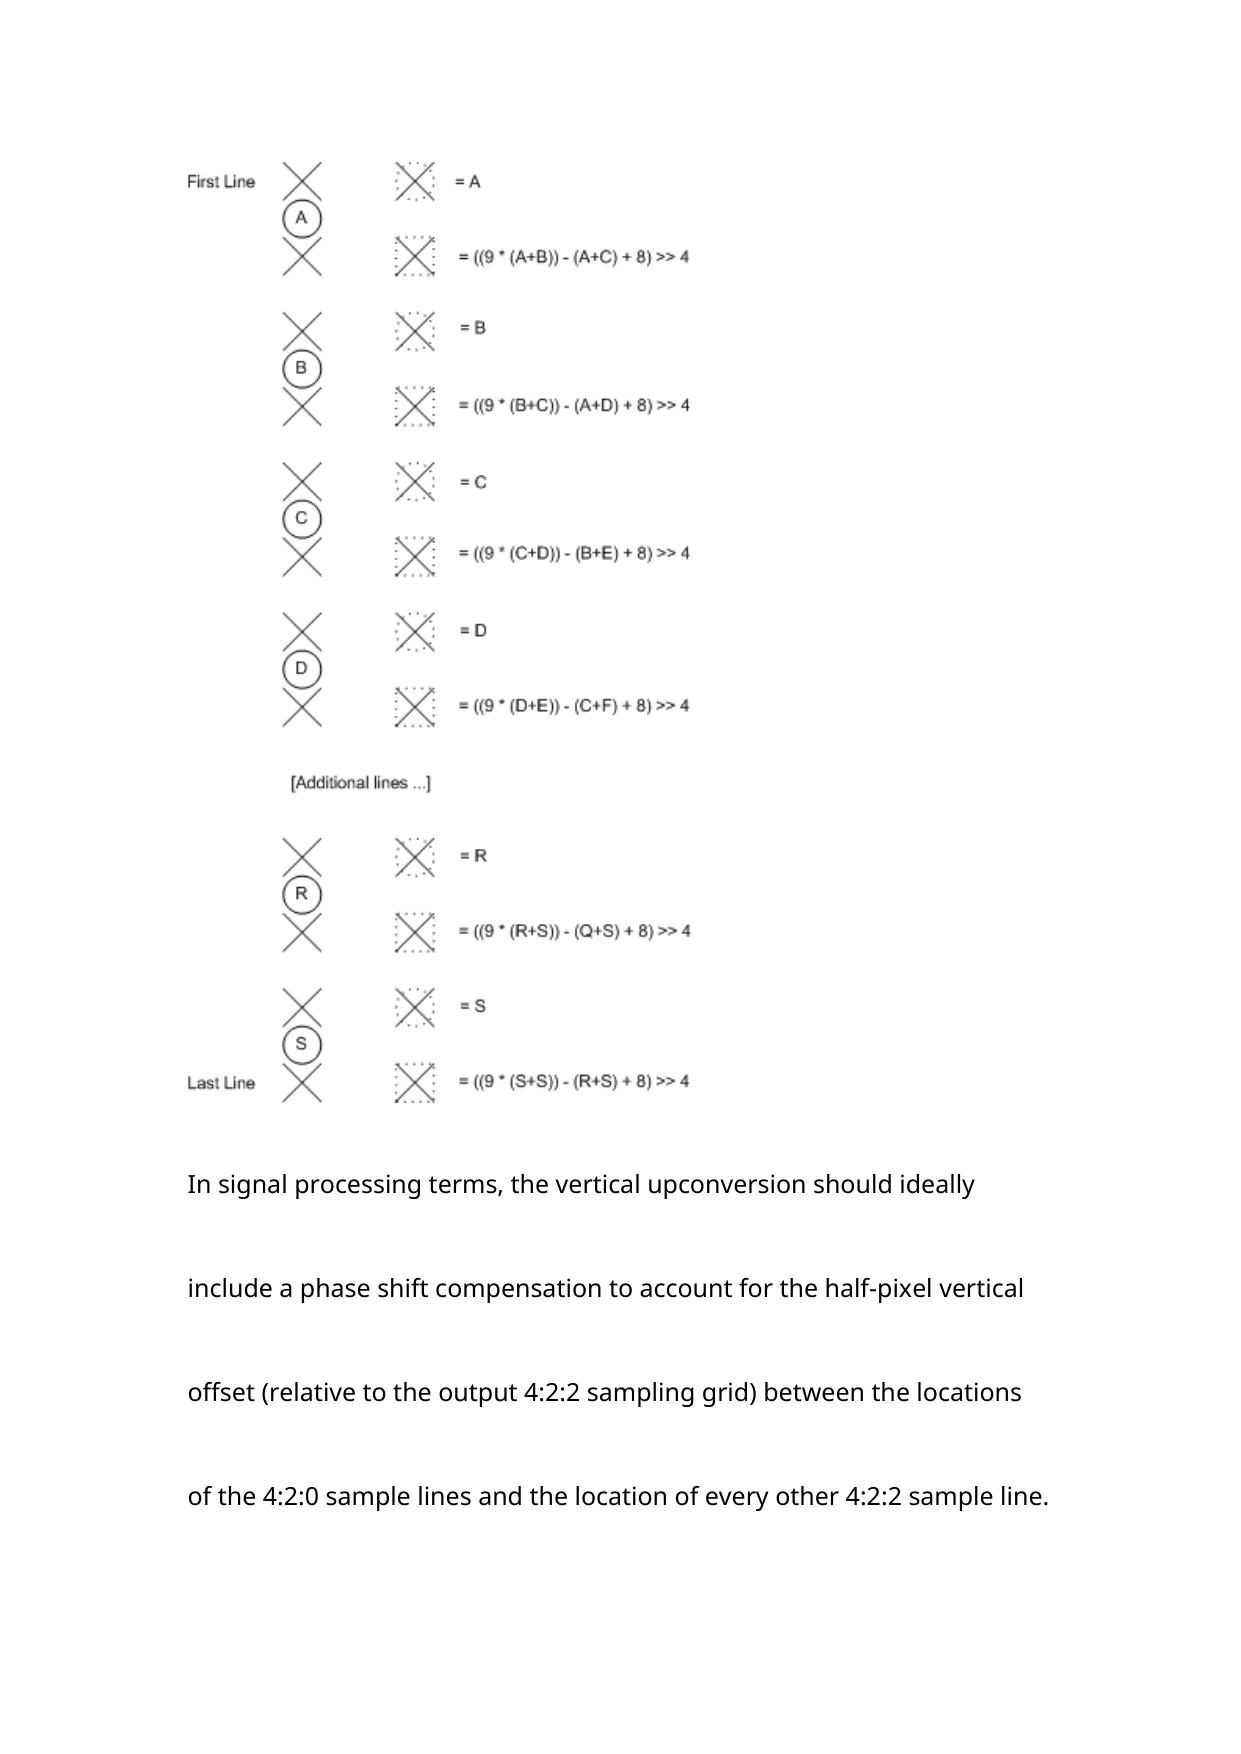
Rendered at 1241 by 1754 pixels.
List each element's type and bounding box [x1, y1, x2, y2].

picture [187, 162, 693, 1103]
text [187, 1151, 1053, 1528]
